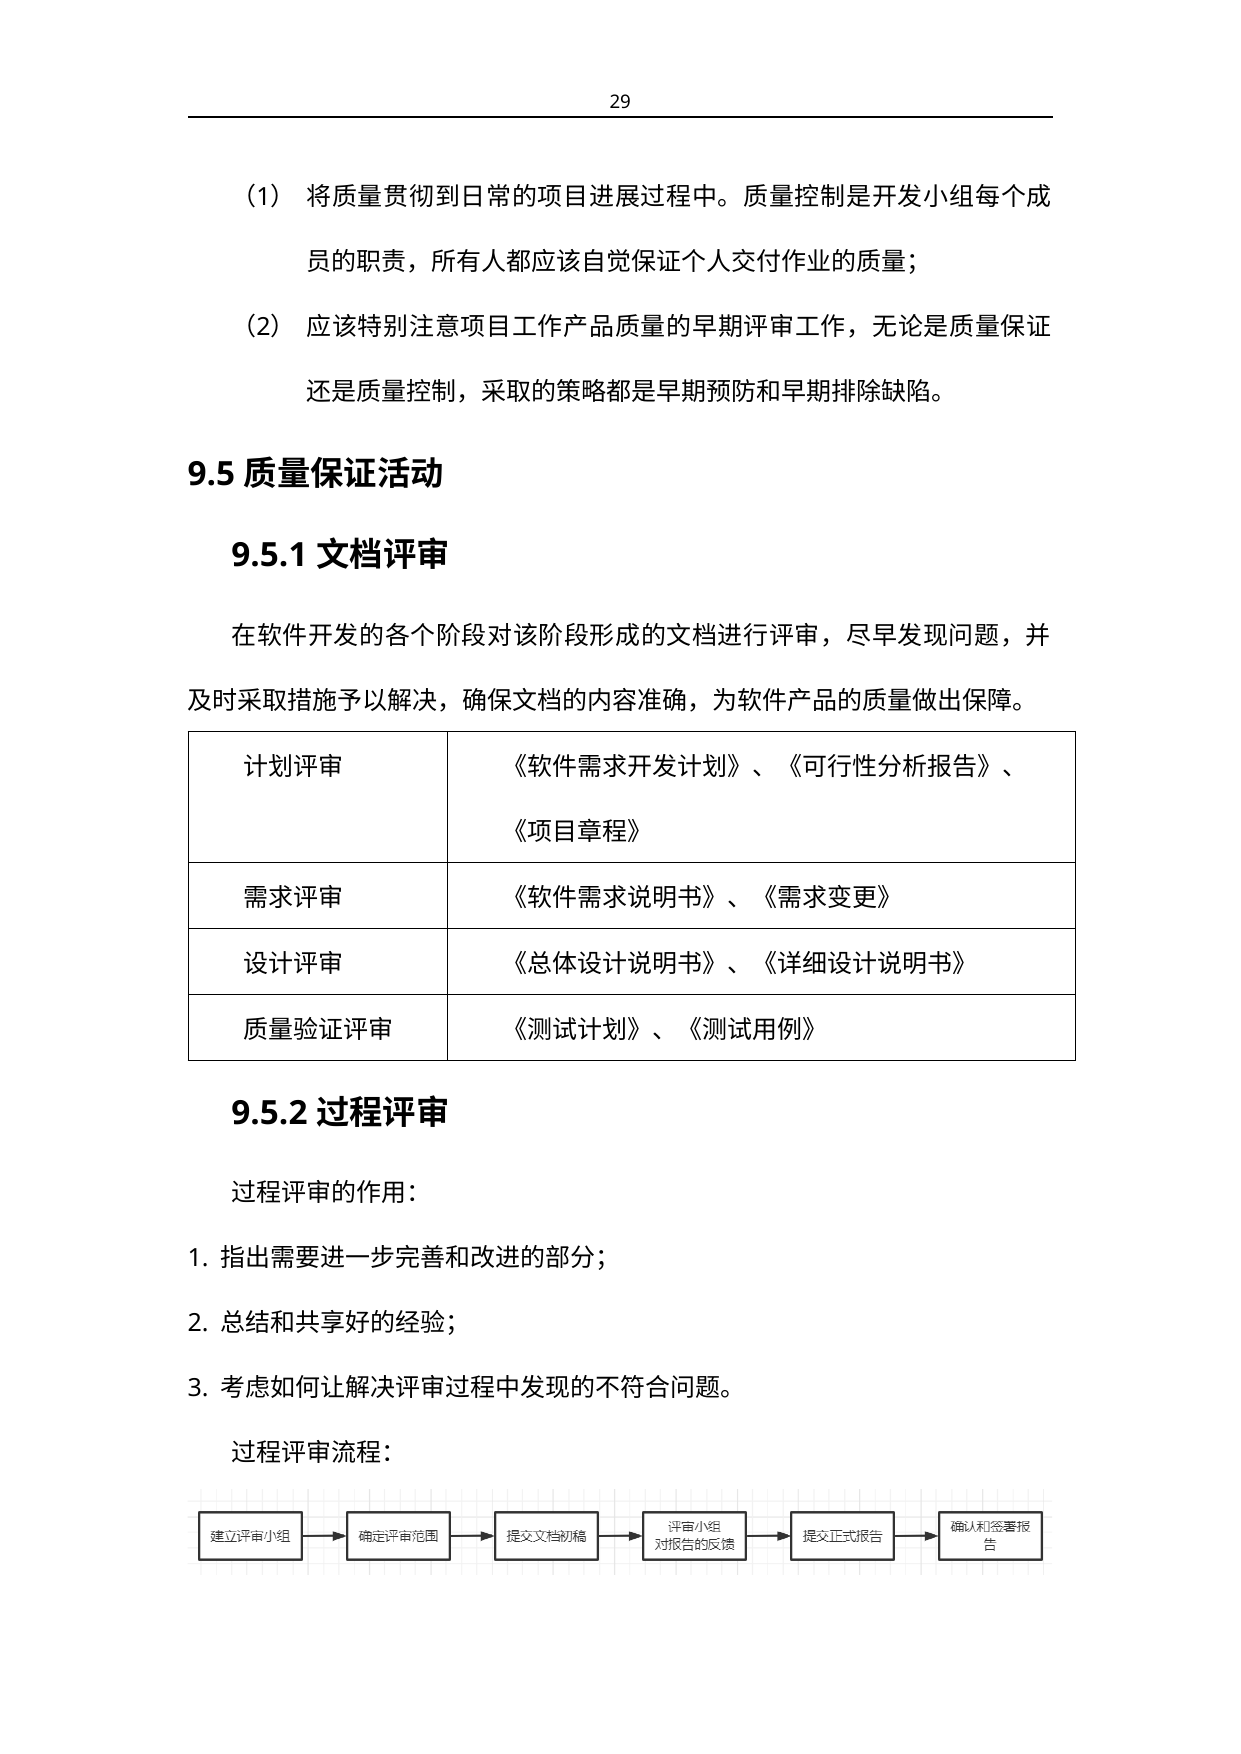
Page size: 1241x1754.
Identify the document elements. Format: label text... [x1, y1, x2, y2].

list 总结和共享好的经验； [187, 1288, 1053, 1353]
table_header 《软件需求开发计划》、《可行性分析报告》、 《项目章程》 [448, 732, 1075, 862]
subtitle 9.5.2 过程评审 [187, 1077, 1053, 1142]
table_cell 设计评审 [189, 929, 447, 994]
list 应该特别注意项目工作产品质量的早期评审工作，无论是质量保证还是质量控制，采取的策略都是早期预防和早期排除缺陷。 [231, 292, 1053, 422]
subtitle 9.5 质量保证活动 [187, 438, 1053, 503]
text 在软件开发的各个阶段对该阶段形成的文档进行评审，尽早发现问题，并及时采取措施予以解决，确保文档的内容准确，为软件产品的质量做出保障。 [187, 601, 1053, 731]
table_cell 《软件需求说明书》、《需求变更》 [448, 863, 1075, 928]
table_cell 《总体设计说明书》、《详细设计说明书》 [448, 929, 1075, 994]
list 将质量贯彻到日常的项目进展过程中。质量控制是开发小组每个成员的职责，所有人都应该自觉保证个人交付作业的质量； [231, 162, 1053, 292]
table_header 计划评审 [189, 732, 447, 862]
list 考虑如何让解决评审过程中发现的不符合问题。 [187, 1353, 1053, 1418]
text 过程评审流程： [187, 1418, 1053, 1483]
table_cell 《测试计划》、《测试用例》 [448, 995, 1075, 1060]
table_cell 质量验证评审 [189, 995, 447, 1060]
text 过程评审的作用： [187, 1158, 1053, 1223]
table_cell 需求评审 [189, 863, 447, 928]
picture [187, 1489, 1053, 1575]
subtitle 9.5.1 文档评审 [187, 519, 1053, 584]
list 指出需要进一步完善和改进的部分； [187, 1223, 1053, 1288]
